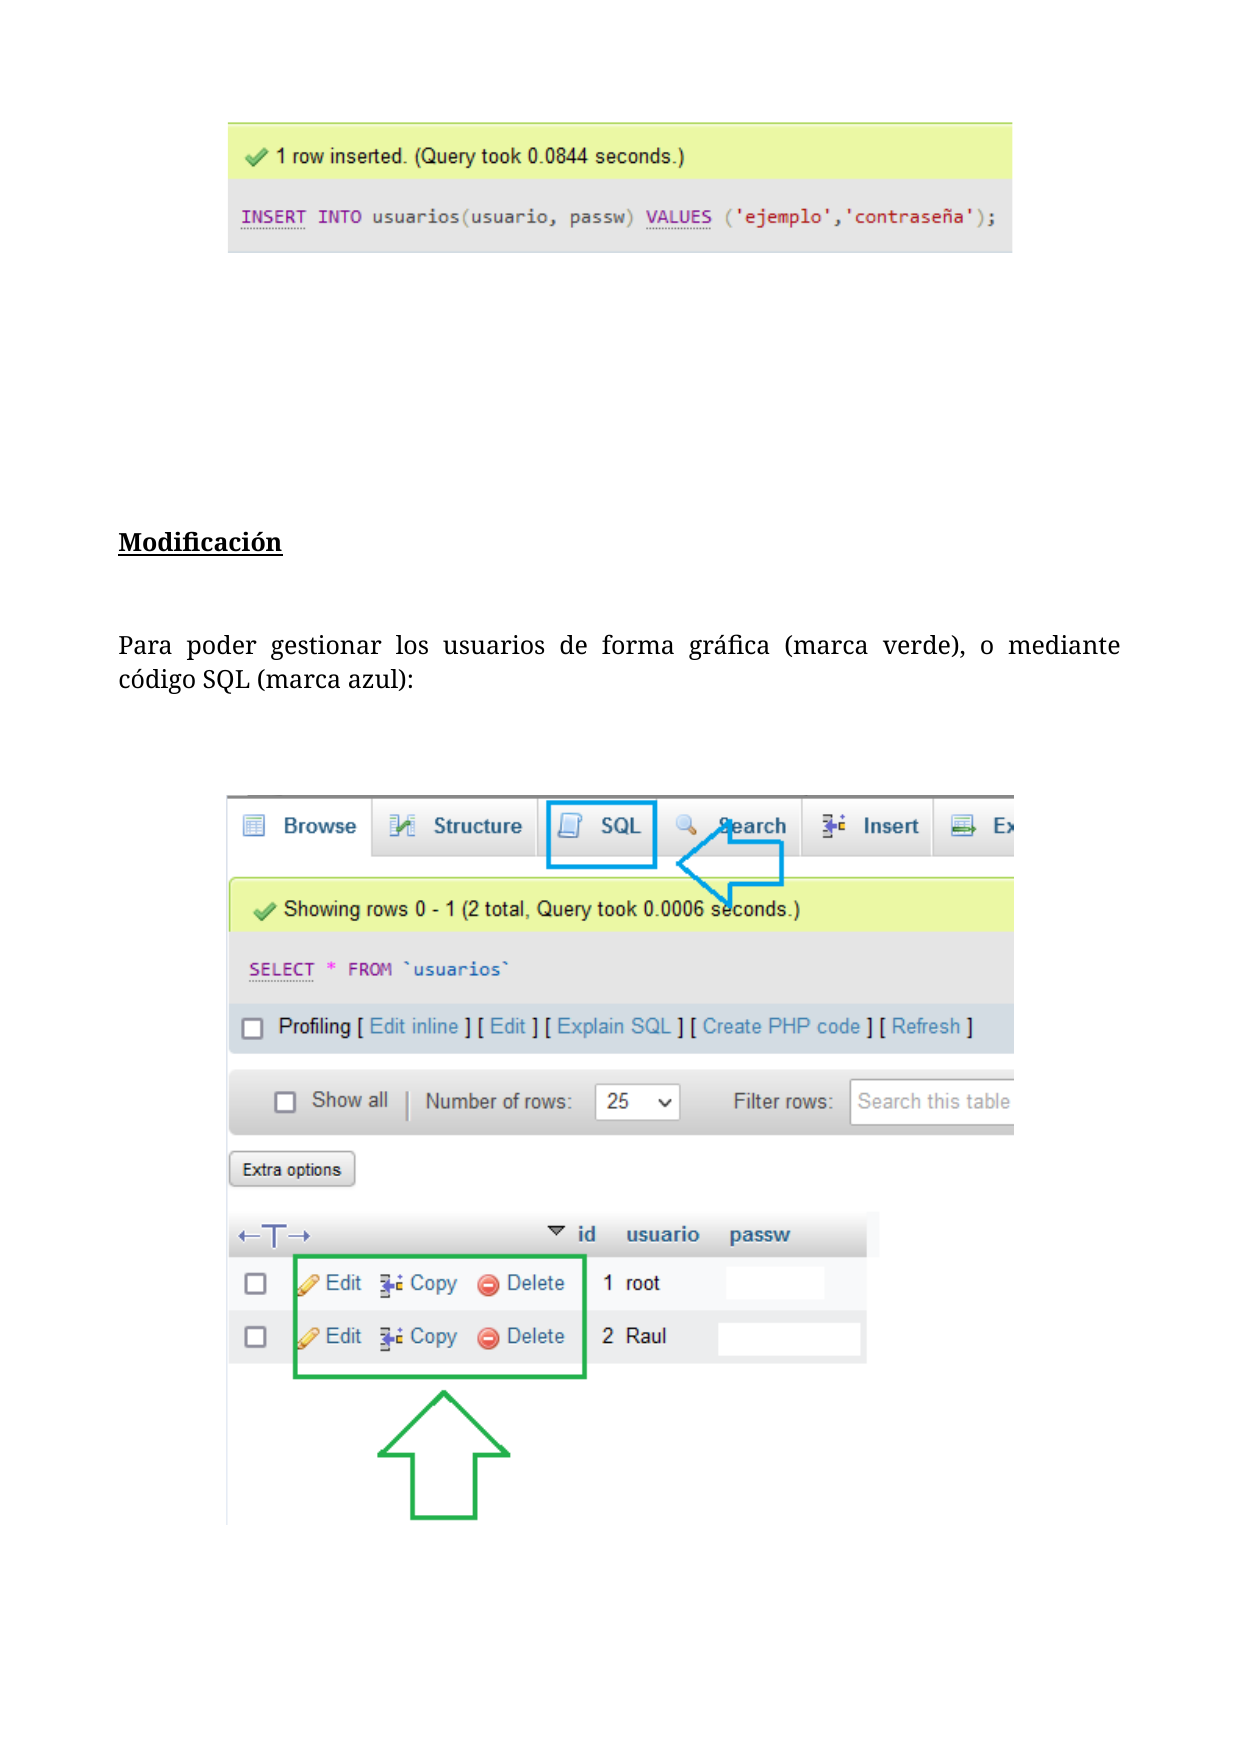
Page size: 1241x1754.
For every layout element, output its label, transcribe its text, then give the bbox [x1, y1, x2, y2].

text Para poder gestionar los usuarios de forma gráfica (marca verde), o mediante código SQL (marca azul): [118, 627, 1122, 695]
picture [227, 118, 1013, 253]
text Modificación [118, 525, 1122, 559]
picture [226, 795, 1014, 1525]
